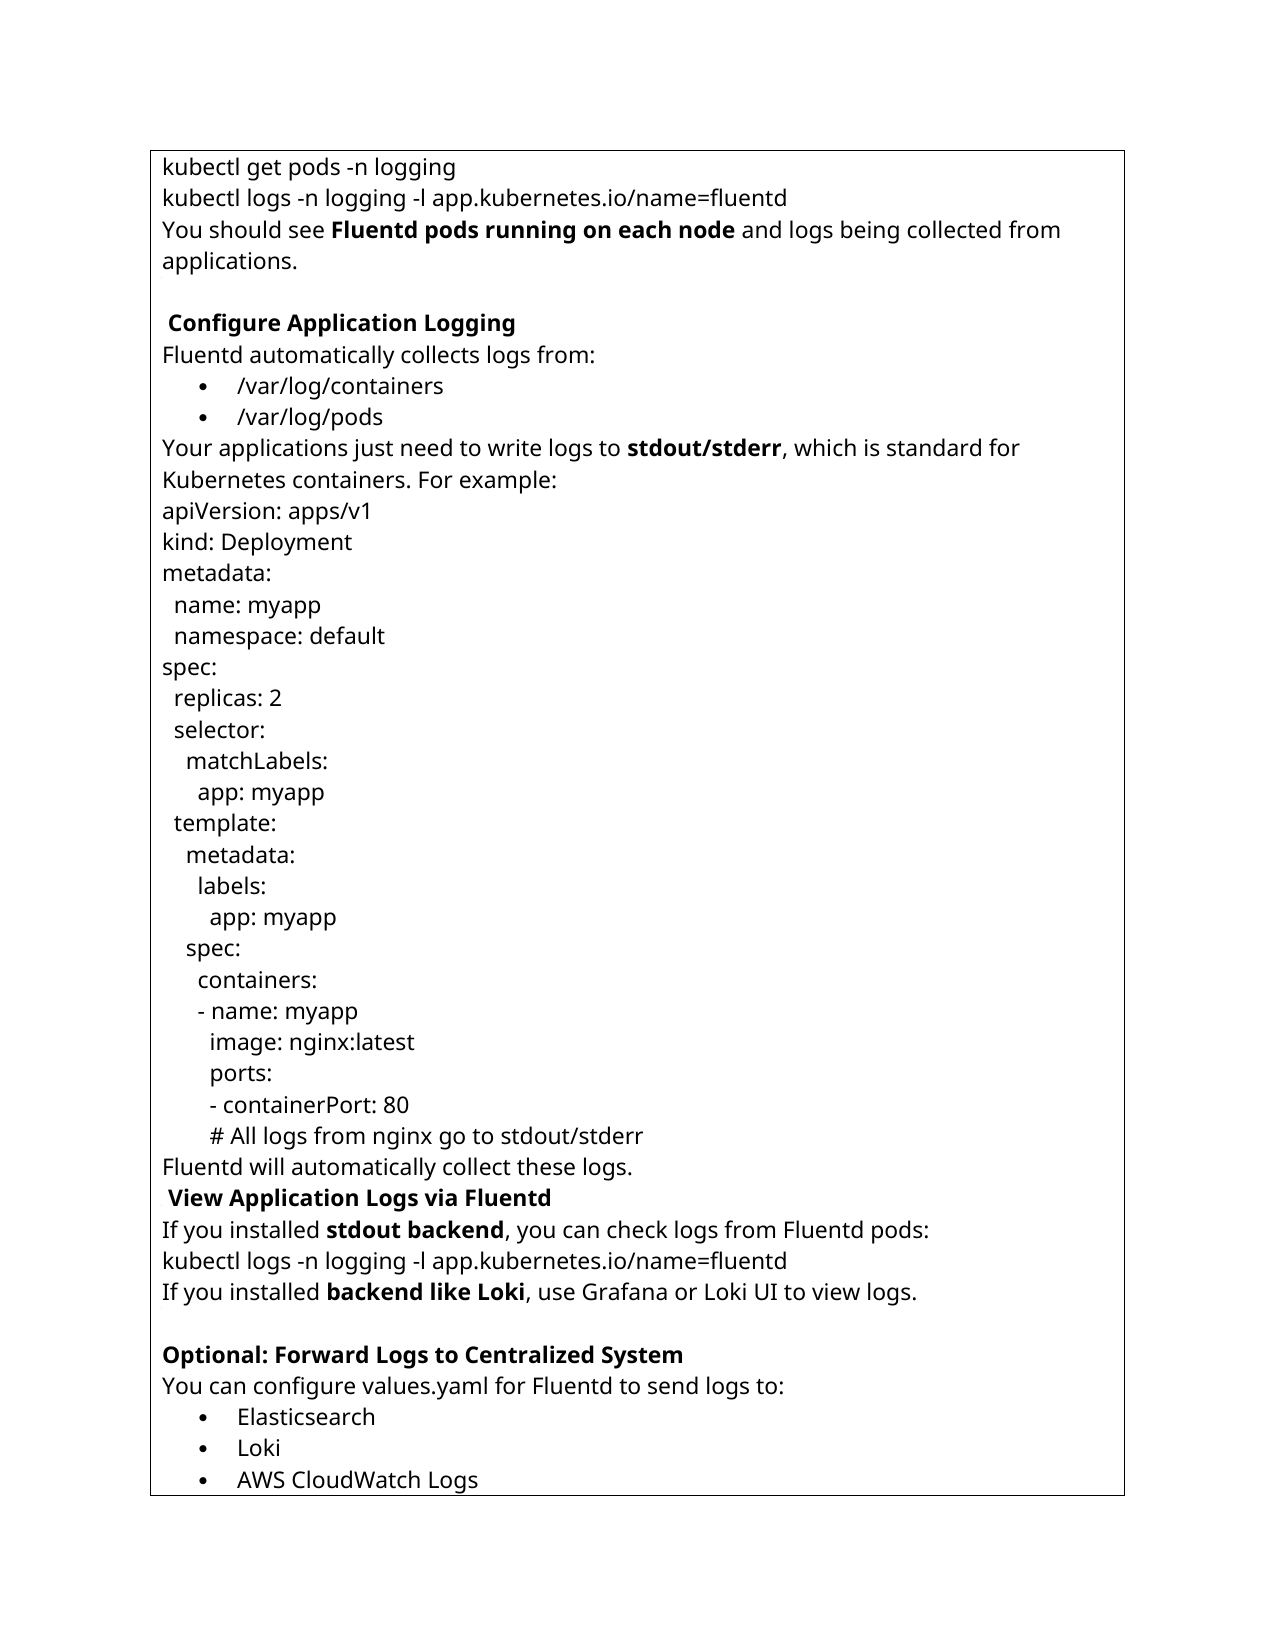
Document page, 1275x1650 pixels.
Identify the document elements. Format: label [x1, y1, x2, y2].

table_header [151, 151, 1124, 1495]
